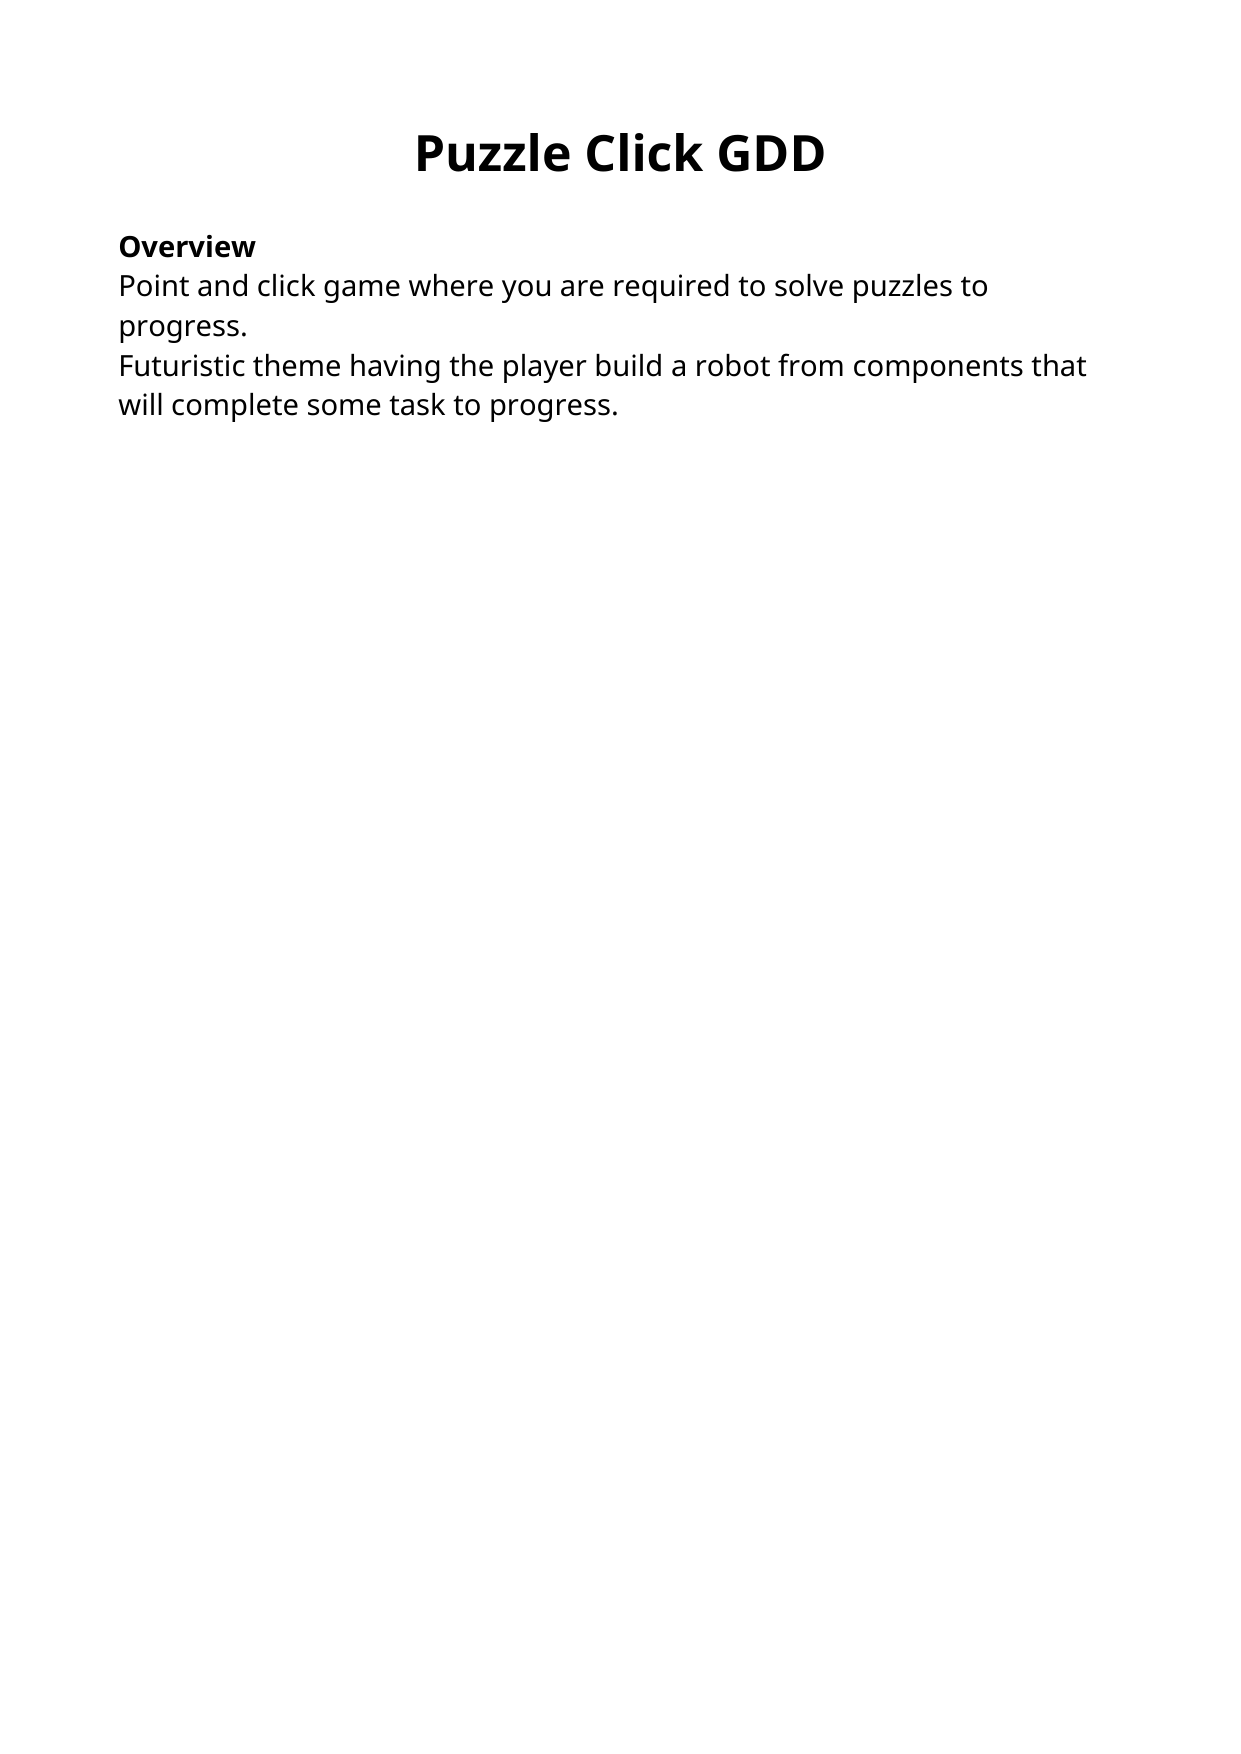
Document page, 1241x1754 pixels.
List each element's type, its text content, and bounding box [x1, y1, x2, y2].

text Overview [118, 226, 1122, 266]
text Point and click game where you are required to solve puzzles to progress. [118, 266, 1122, 345]
text Futuristic theme having the player build a robot from components that will complete some task to progress. [118, 345, 1122, 424]
text Puzzle Click GDD [118, 118, 1122, 186]
